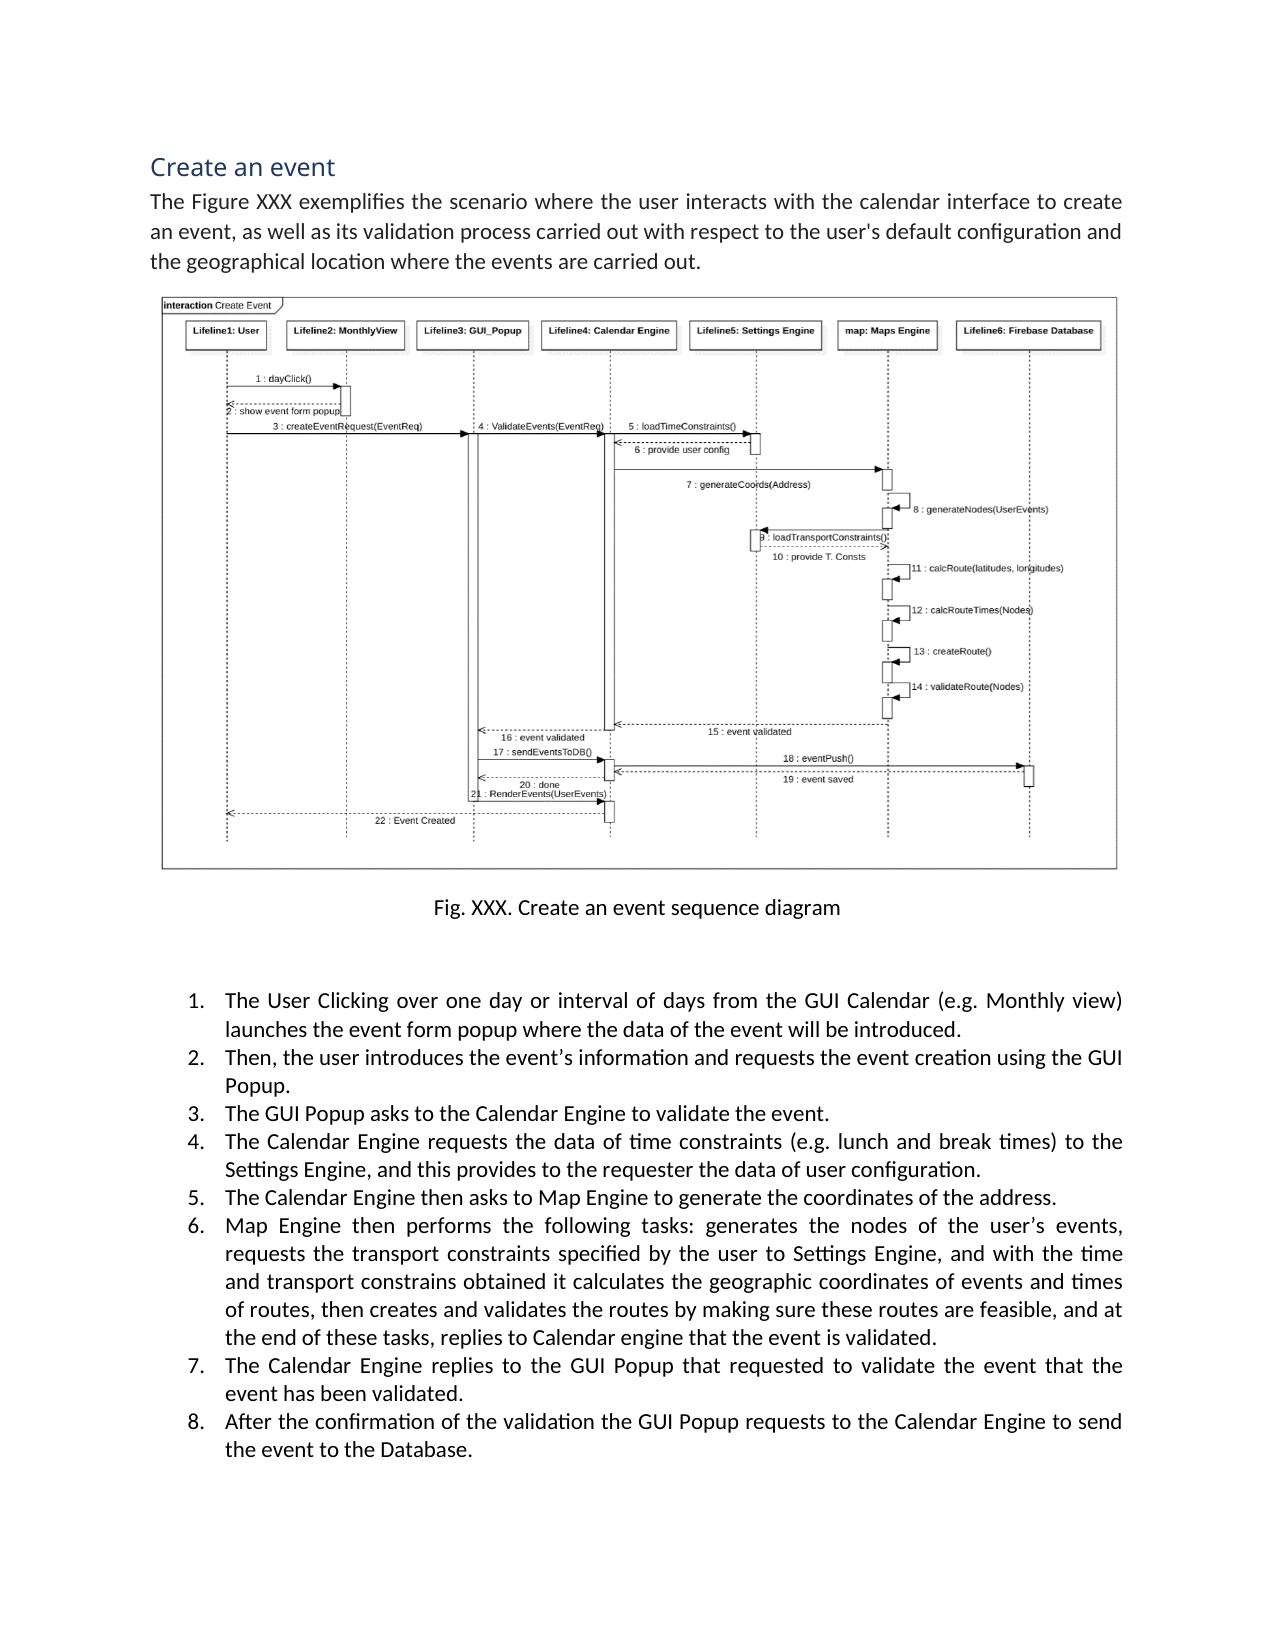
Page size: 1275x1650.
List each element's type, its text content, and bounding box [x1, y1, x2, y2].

text Fig. XXX. Create an event sequence diagram [150, 893, 1125, 921]
subtitle Create an event [150, 150, 1125, 184]
list The Calendar Engine requests the data of time constraints (e.g. lunch and break times) to the Settings Engine, and this provides to the requester the data of user configuration. [187, 1127, 1125, 1183]
list After the confirmation of the validation the GUI Popup requests to the Calendar Engine to send the event to the Database. [187, 1407, 1125, 1463]
list The Calendar Engine then asks to Map Engine to generate the coordinates of the address. [187, 1183, 1125, 1211]
list The GUI Popup asks to the Calendar Engine to validate the event. [187, 1099, 1125, 1127]
list The Calendar Engine replies to the GUI Popup that requested to validate the event that the event has been validated. [187, 1351, 1125, 1407]
list The User Clicking over one day or interval of days from the GUI Calendar (e.g. Monthly view) launches the event form popup where the data of the event will be introduced. [187, 987, 1125, 1043]
picture [153, 294, 1123, 874]
text The Figure XXX exemplifies the scenario where the user interacts with the calendar interface to create an event, as well as its validation process carried out with respect to the user's default configuration and the geographical location where the events are carried out. [150, 187, 1125, 275]
list Then, the user introduces the event’s information and requests the event creation using the GUI Popup. [187, 1043, 1125, 1099]
list Map Engine then performs the following tasks: generates the nodes of the user’s events, requests the transport constraints specified by the user to Settings Engine, and with the time and transport constrains obtained it calculates the geographic coordinates of events and times of routes, then creates and validates the routes by making sure these routes are feasible, and at the end of these tasks, replies to Calendar engine that the event is validated. [187, 1211, 1125, 1351]
